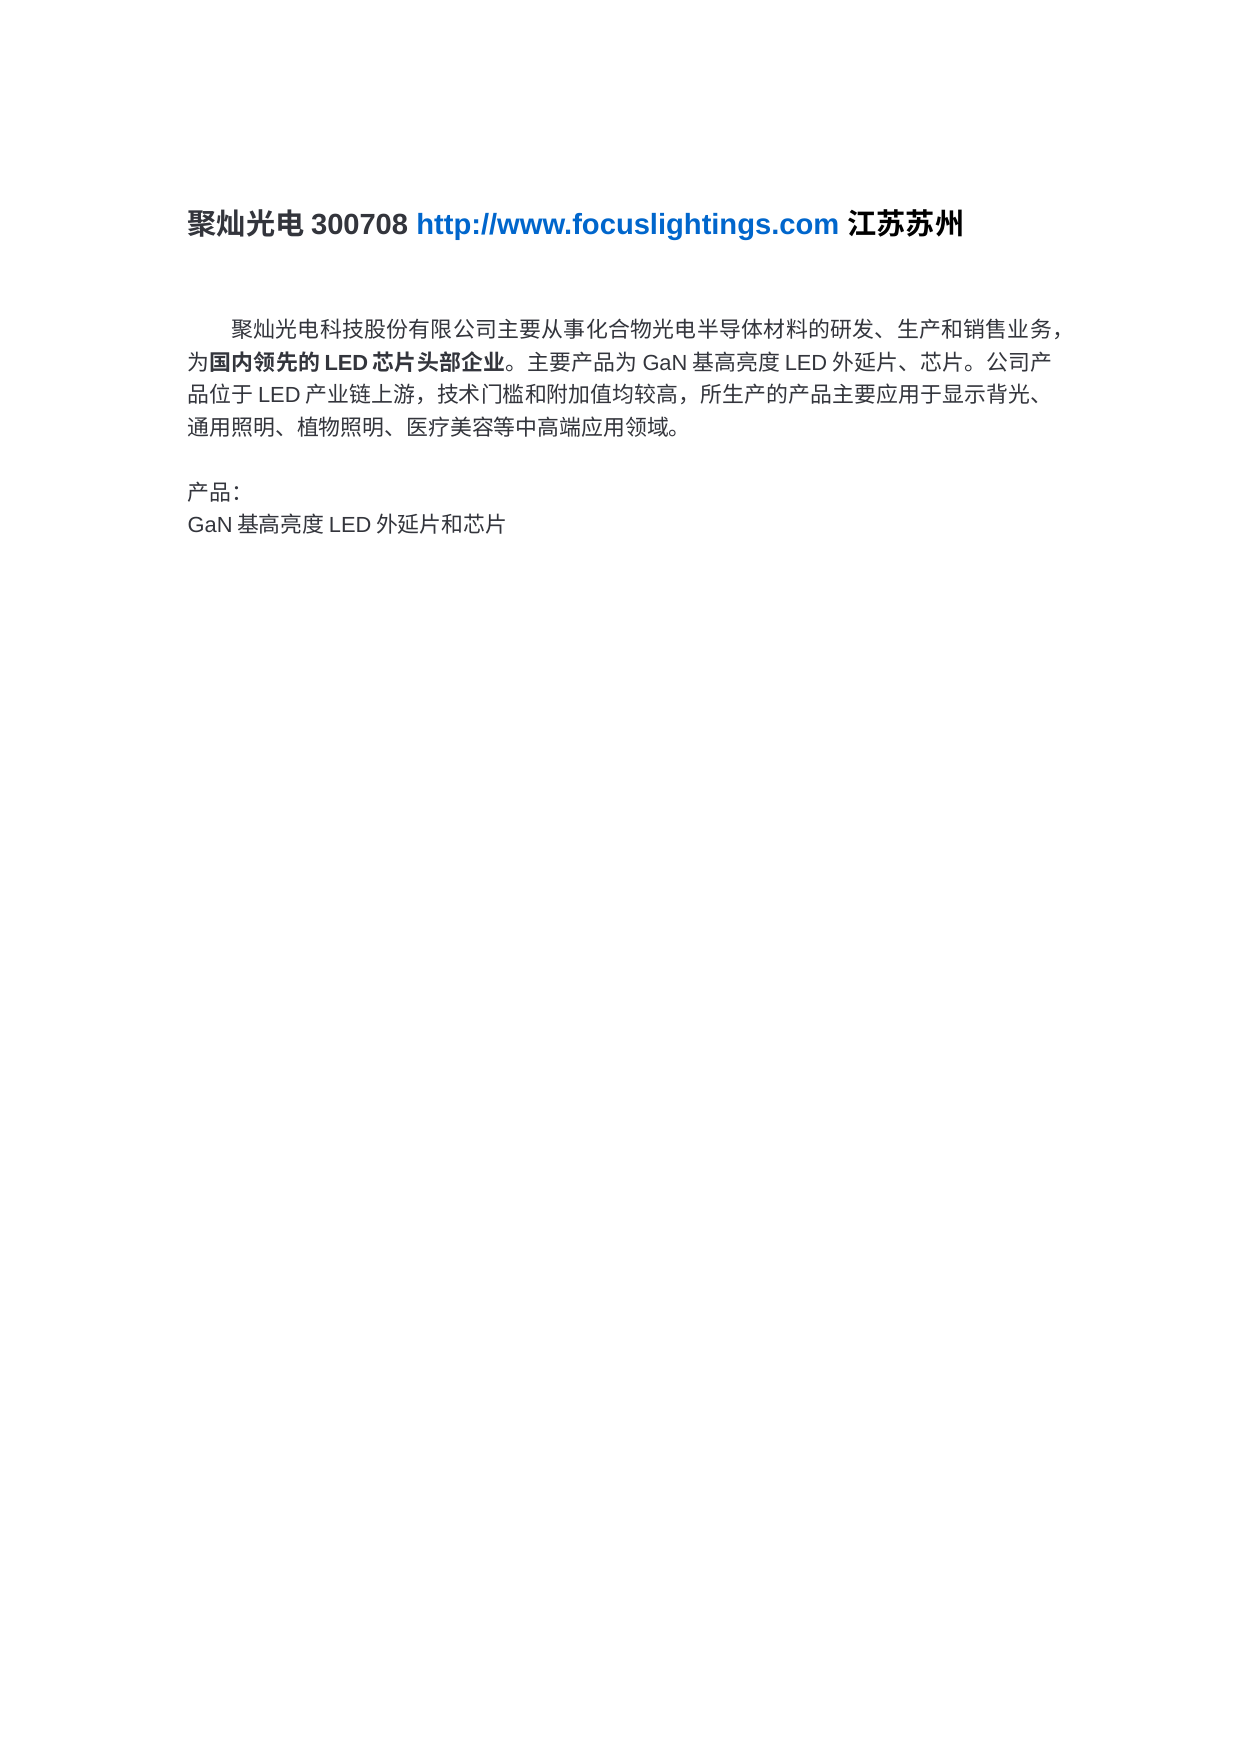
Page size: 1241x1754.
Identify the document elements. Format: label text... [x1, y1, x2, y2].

text 产品： [187, 474, 1053, 507]
text GaN基高亮度LED外延片和芯片 [187, 507, 1053, 539]
text 聚灿光电科技股份有限公司主要从事化合物光电半导体材料的研发、生产和销售业务，为国内领先的LED芯片头部企业。主要产品为GaN基高亮度LED外延片、芯片。公司产品位于LED产业链上游，技术门槛和附加值均较高，所生产的产品主要应用于显示背光、通用照明、植物照明、医疗美容等中高端应用领域。 [187, 312, 1053, 442]
subtitle 聚灿光电 300708 http://www.focuslightings.com 江苏苏州 [187, 189, 1053, 254]
